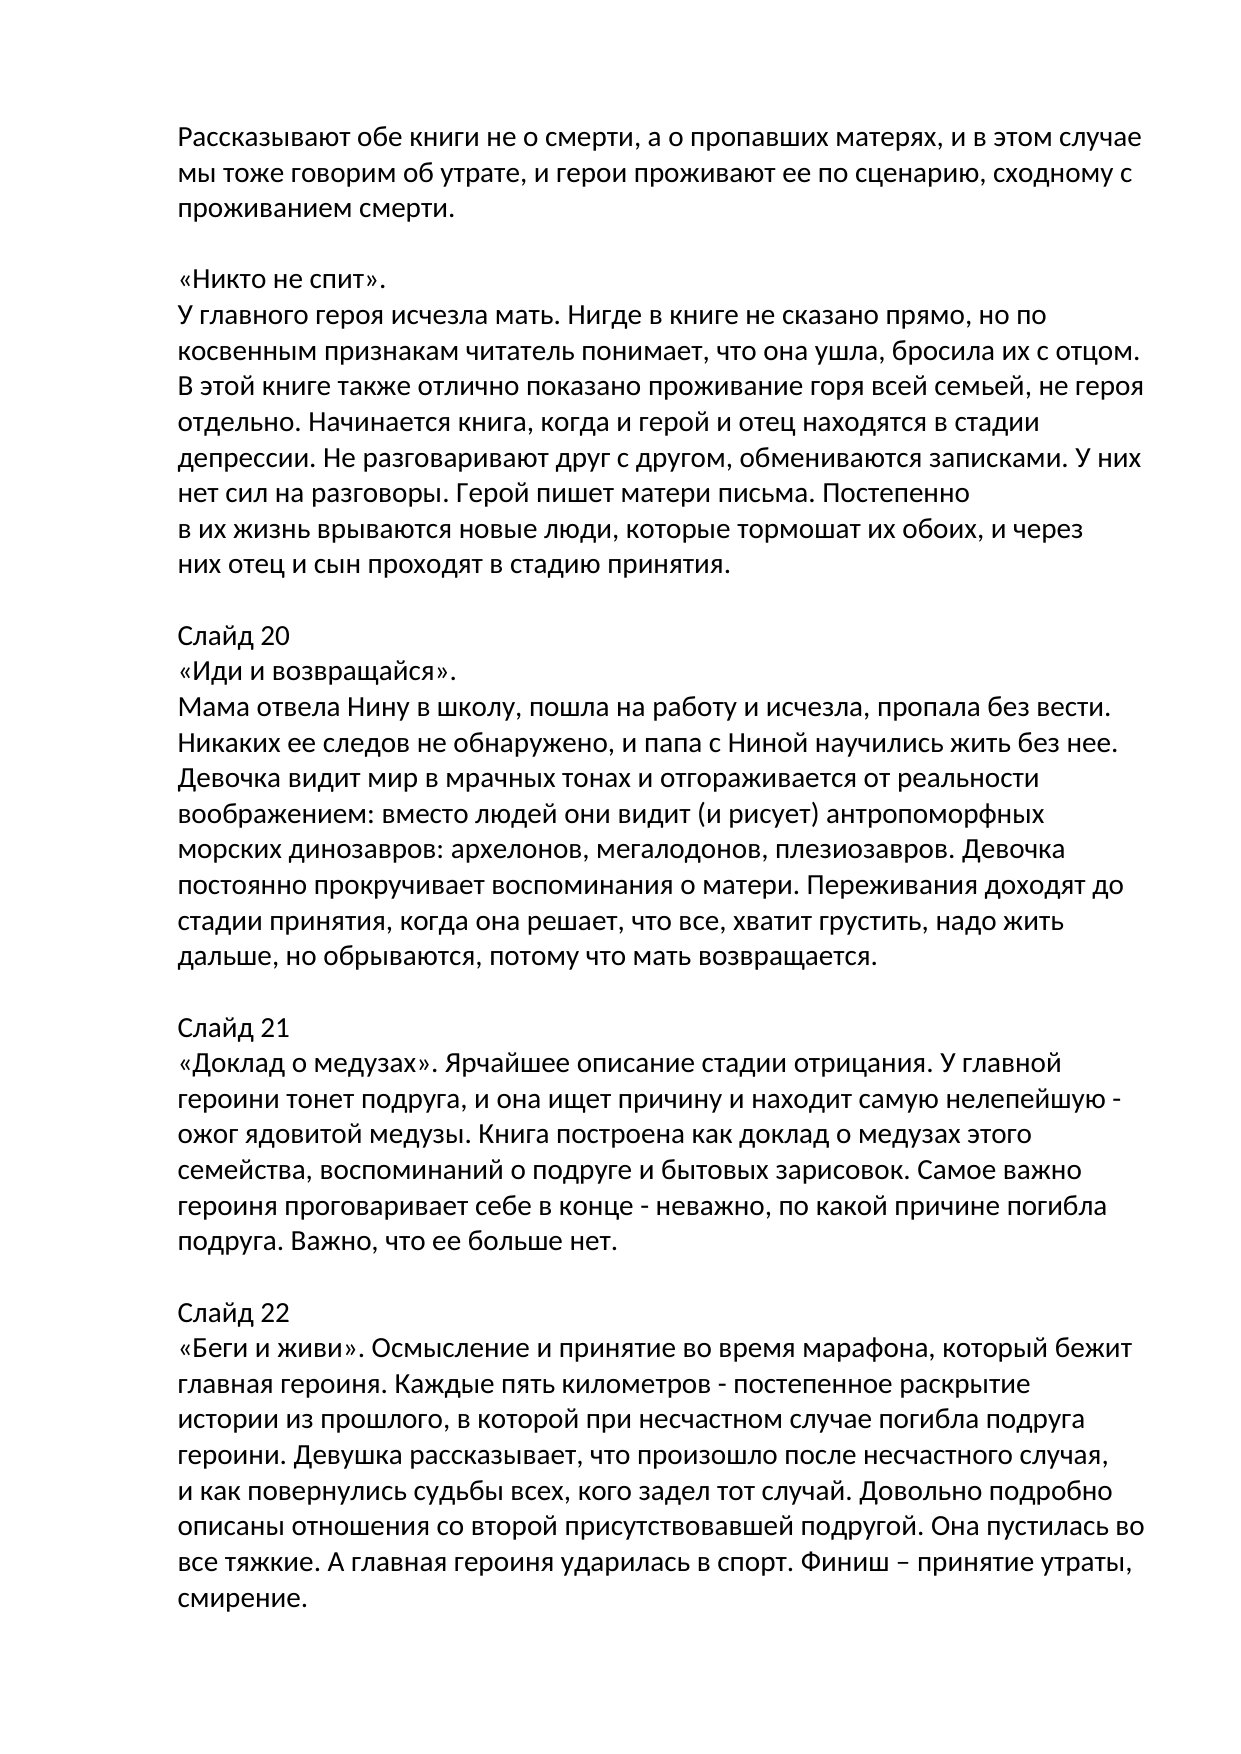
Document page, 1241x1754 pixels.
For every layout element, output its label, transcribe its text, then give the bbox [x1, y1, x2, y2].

text Рассказывают обе книги не о смерти, а о пропавших матерях, и в этом случае мы тоже говорим об утрате, и герои проживают ее по сценарию, сходному с проживанием смерти. [177, 118, 1152, 225]
text Слайд 21 [177, 1009, 1152, 1044]
text Слайд 22 [177, 1294, 1152, 1329]
text Мама отвела Нину в школу, пошла на работу и исчезла, пропала без вести. Никаких ее следов не обнаружено, и папа с Ниной научились жить без нее. Девочка видит мир в мрачных тонах и отгораживается от реальности воображением: вместо людей они видит (и рисует) антропоморфных морских динозавров: архелонов, мегалодонов, плезиозавров. Девочка постоянно прокручивает воспоминания о матери. Переживания доходят до стадии принятия, когда она решает, что все, хватит грустить, надо жить дальше, но обрываются, потому что мать возвращается. [177, 688, 1152, 973]
text «Доклад о медузах». Ярчайшее описание стадии отрицания. У главной героини тонет подруга, и она ищет причину и находит самую нелепейшую - ожог ядовитой медузы. Книга построена как доклад о медузах этого семейства, воспоминаний о подруге и бытовых зарисовок. Самое важно героиня проговаривает себе в конце - неважно, по какой причине погибла подруга. Важно, что ее больше нет. [177, 1044, 1152, 1258]
text «Никто не спит». [177, 261, 1152, 296]
text Слайд 20 [177, 617, 1152, 652]
text У главного героя исчезла мать. Нигде в книге не сказано прямо, но по косвенным признакам читатель понимает, что она ушла, бросила их с отцом. В этой книге также отлично показано проживание горя всей семьей, не героя отдельно. Начинается книга, когда и герой и отец находятся в стадии депрессии. Не разговаривают друг с другом, обмениваются записками. У них нет сил на разговоры. Герой пишет матери письма. Постепенно в их жизнь врываются новые люди, которые тормошат их обоих, и через них отец и сын проходят в стадию принятия. [177, 296, 1152, 581]
text «Иди и возвращайся». [177, 652, 1152, 688]
text «Беги и живи». Осмысление и принятие во время марафона, который бежит главная героиня. Каждые пять километров - постепенное раскрытие истории из прошлого, в которой при несчастном случае погибла подруга героини. Девушка рассказывает, что произошло после несчастного случая, и как повернулись судьбы всех, кого задел тот случай. Довольно подробно описаны отношения со второй присутствовавшей подругой. Она пустилась во все тяжкие. А главная героиня ударилась в спорт. Финиш – принятие утраты, смирение. [177, 1329, 1152, 1614]
